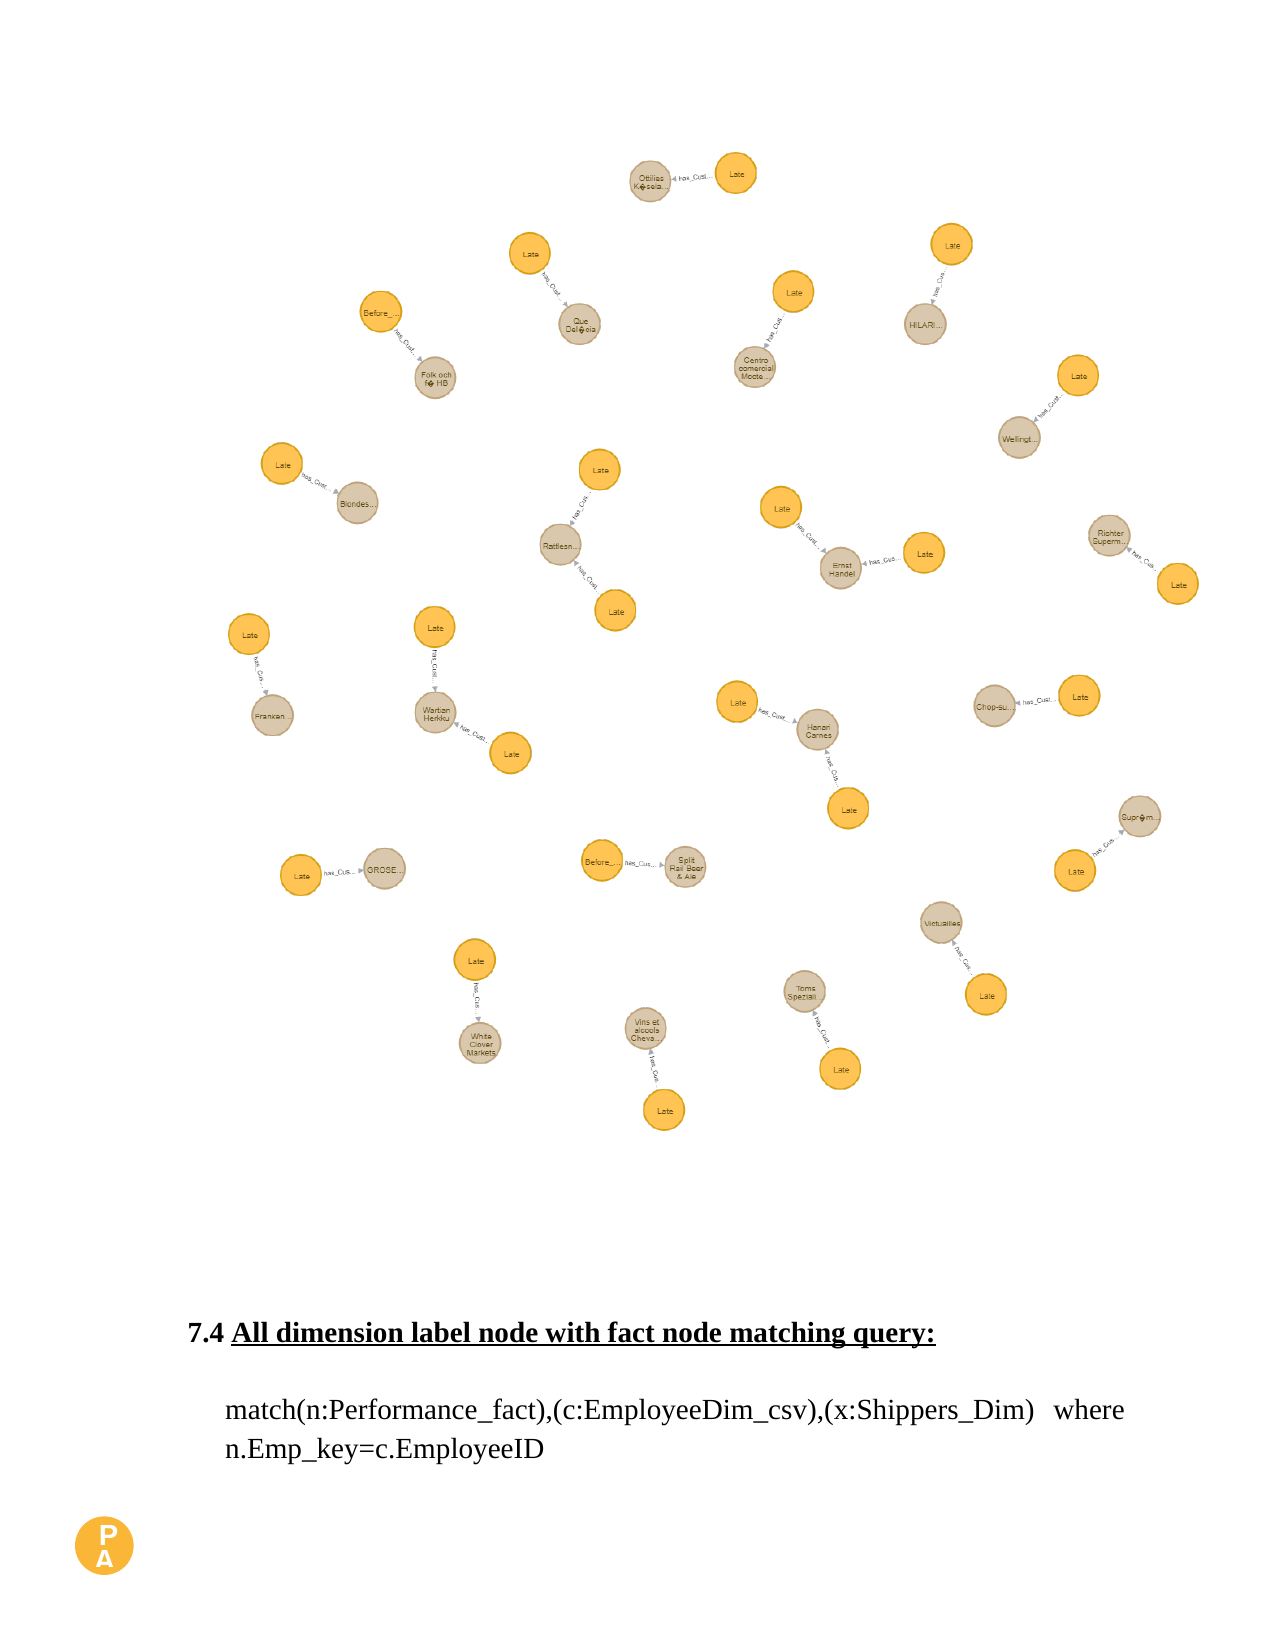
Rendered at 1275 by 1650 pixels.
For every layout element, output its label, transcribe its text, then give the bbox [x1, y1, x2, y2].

text match(n:Performance_fact),(c:EmployeeDim_csv),(x:Shippers_Dim) where n.Emp_key=c.EmployeeID [225, 1392, 1125, 1464]
list All dimension label node with fact node matching query: [187, 1315, 1125, 1349]
picture [225, 150, 1200, 1133]
